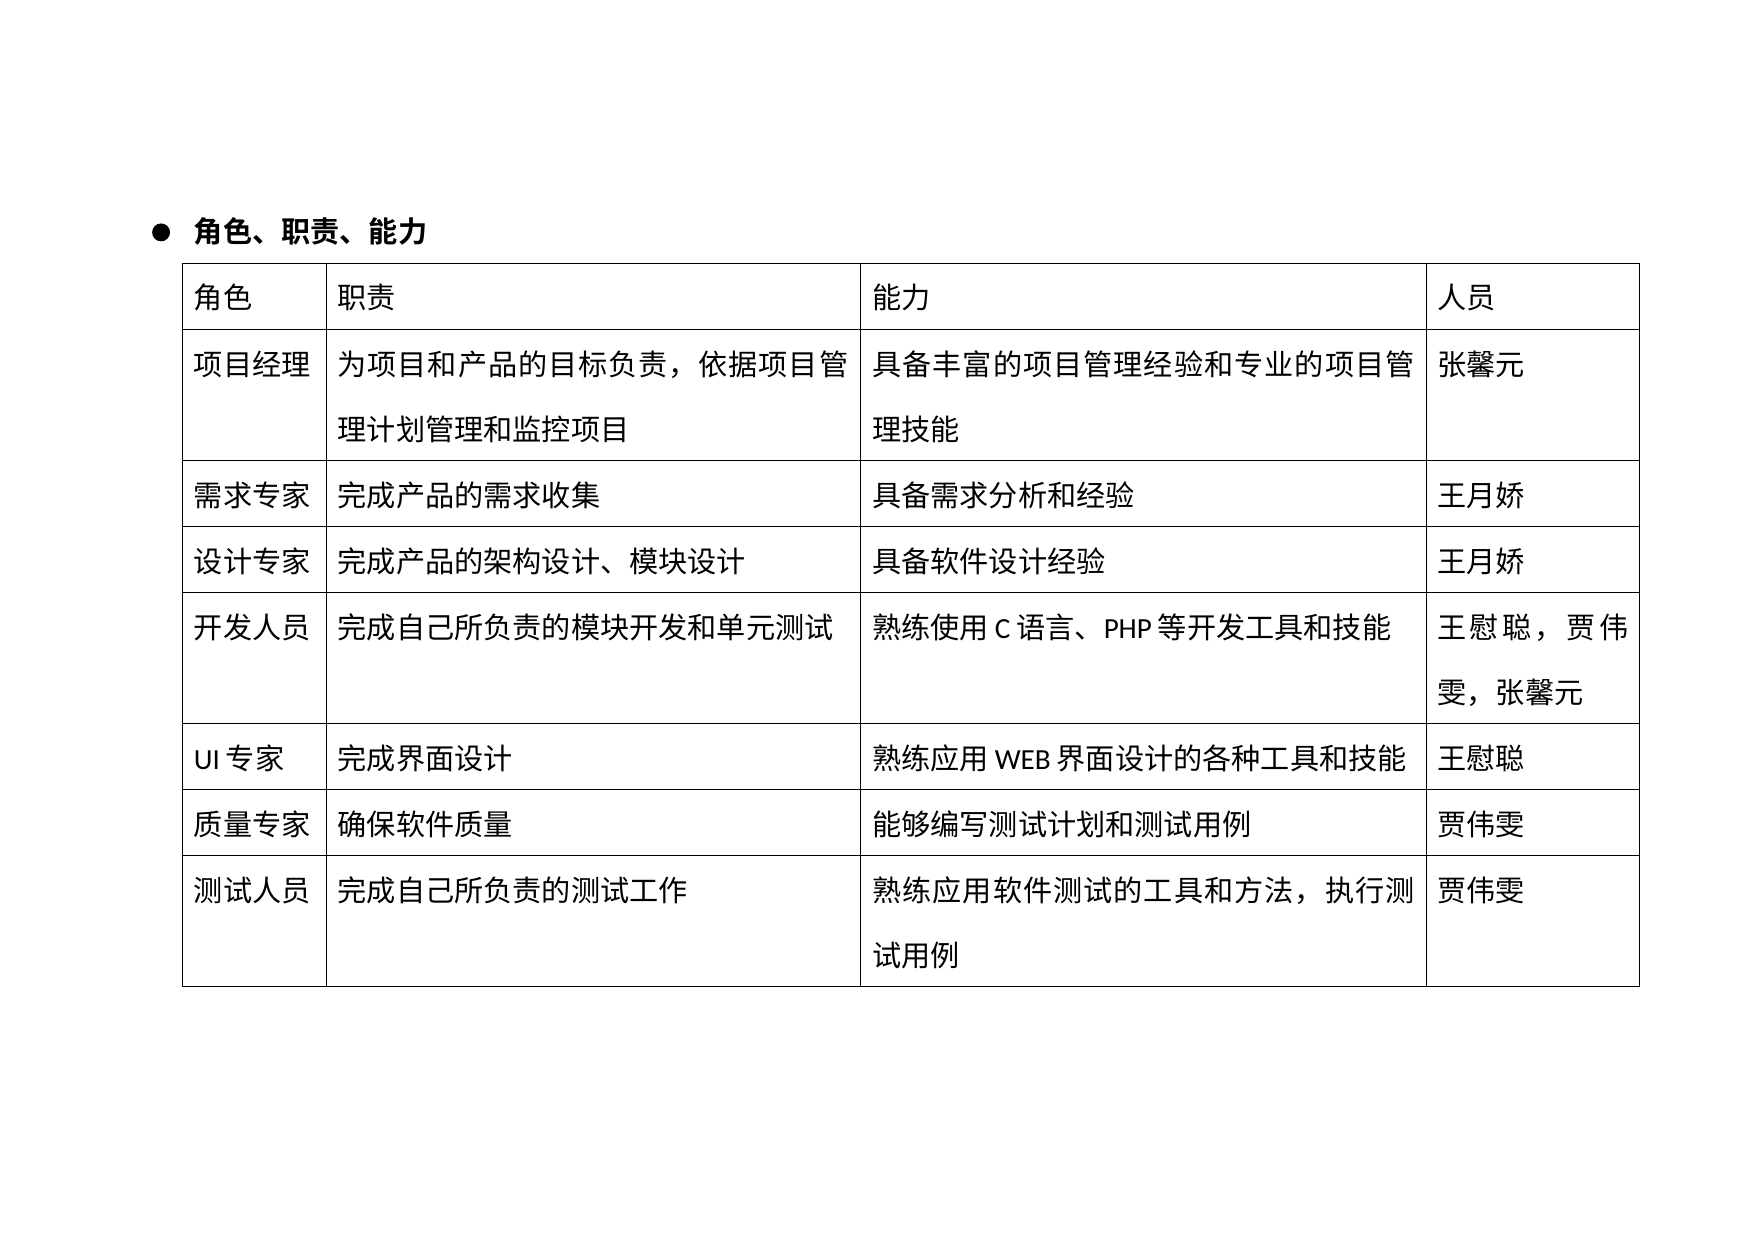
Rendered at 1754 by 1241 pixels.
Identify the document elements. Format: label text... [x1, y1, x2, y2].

table_cell 具备丰富的项目管理经验和专业的项目管理技能 [861, 330, 1426, 460]
table_cell 完成自己所负责的测试工作 [327, 856, 860, 986]
table_cell 熟练应用WEB界面设计的各种工具和技能 [861, 724, 1426, 789]
table_cell 完成产品的架构设计、模块设计 [327, 527, 860, 592]
table_cell 确保软件质量 [327, 790, 860, 855]
table_cell 熟练应用软件测试的工具和方法，执行测试用例 [861, 856, 1426, 986]
table_cell 具备需求分析和经验 [861, 461, 1426, 526]
table_cell 王月娇 [1427, 527, 1639, 592]
table_header 角色 [183, 264, 326, 329]
table_cell 完成自己所负责的模块开发和单元测试 [327, 593, 860, 723]
table_cell 完成产品的需求收集 [327, 461, 860, 526]
table_cell 张馨元 [1427, 330, 1639, 460]
table_cell 具备软件设计经验 [861, 527, 1426, 592]
table_cell 项目经理 [183, 330, 326, 460]
table_cell 开发人员 [183, 593, 326, 723]
table_cell 质量专家 [183, 790, 326, 855]
table_cell 王慰聪，贾伟雯，张馨元 [1427, 593, 1639, 723]
table_header 职责 [327, 264, 860, 329]
table_cell 贾伟雯 [1427, 790, 1639, 855]
table_cell 王慰聪 [1427, 724, 1639, 789]
table_cell 能够编写测试计划和测试用例 [861, 790, 1426, 855]
table_cell 需求专家 [183, 461, 326, 526]
table_cell 设计专家 [183, 527, 326, 592]
table_header 能力 [861, 264, 1426, 329]
table_header 人员 [1427, 264, 1639, 329]
table_cell 贾伟雯 [1427, 856, 1639, 986]
table_cell 完成界面设计 [327, 724, 860, 789]
list 角色、职责、能力 [150, 198, 1604, 263]
table_cell 为项目和产品的目标负责，依据项目管理计划管理和监控项目 [327, 330, 860, 460]
table_cell 测试人员 [183, 856, 326, 986]
table_cell 王月娇 [1427, 461, 1639, 526]
table_cell UI专家 [183, 724, 326, 789]
table_cell 熟练使用C语言、PHP等开发工具和技能 [861, 593, 1426, 723]
